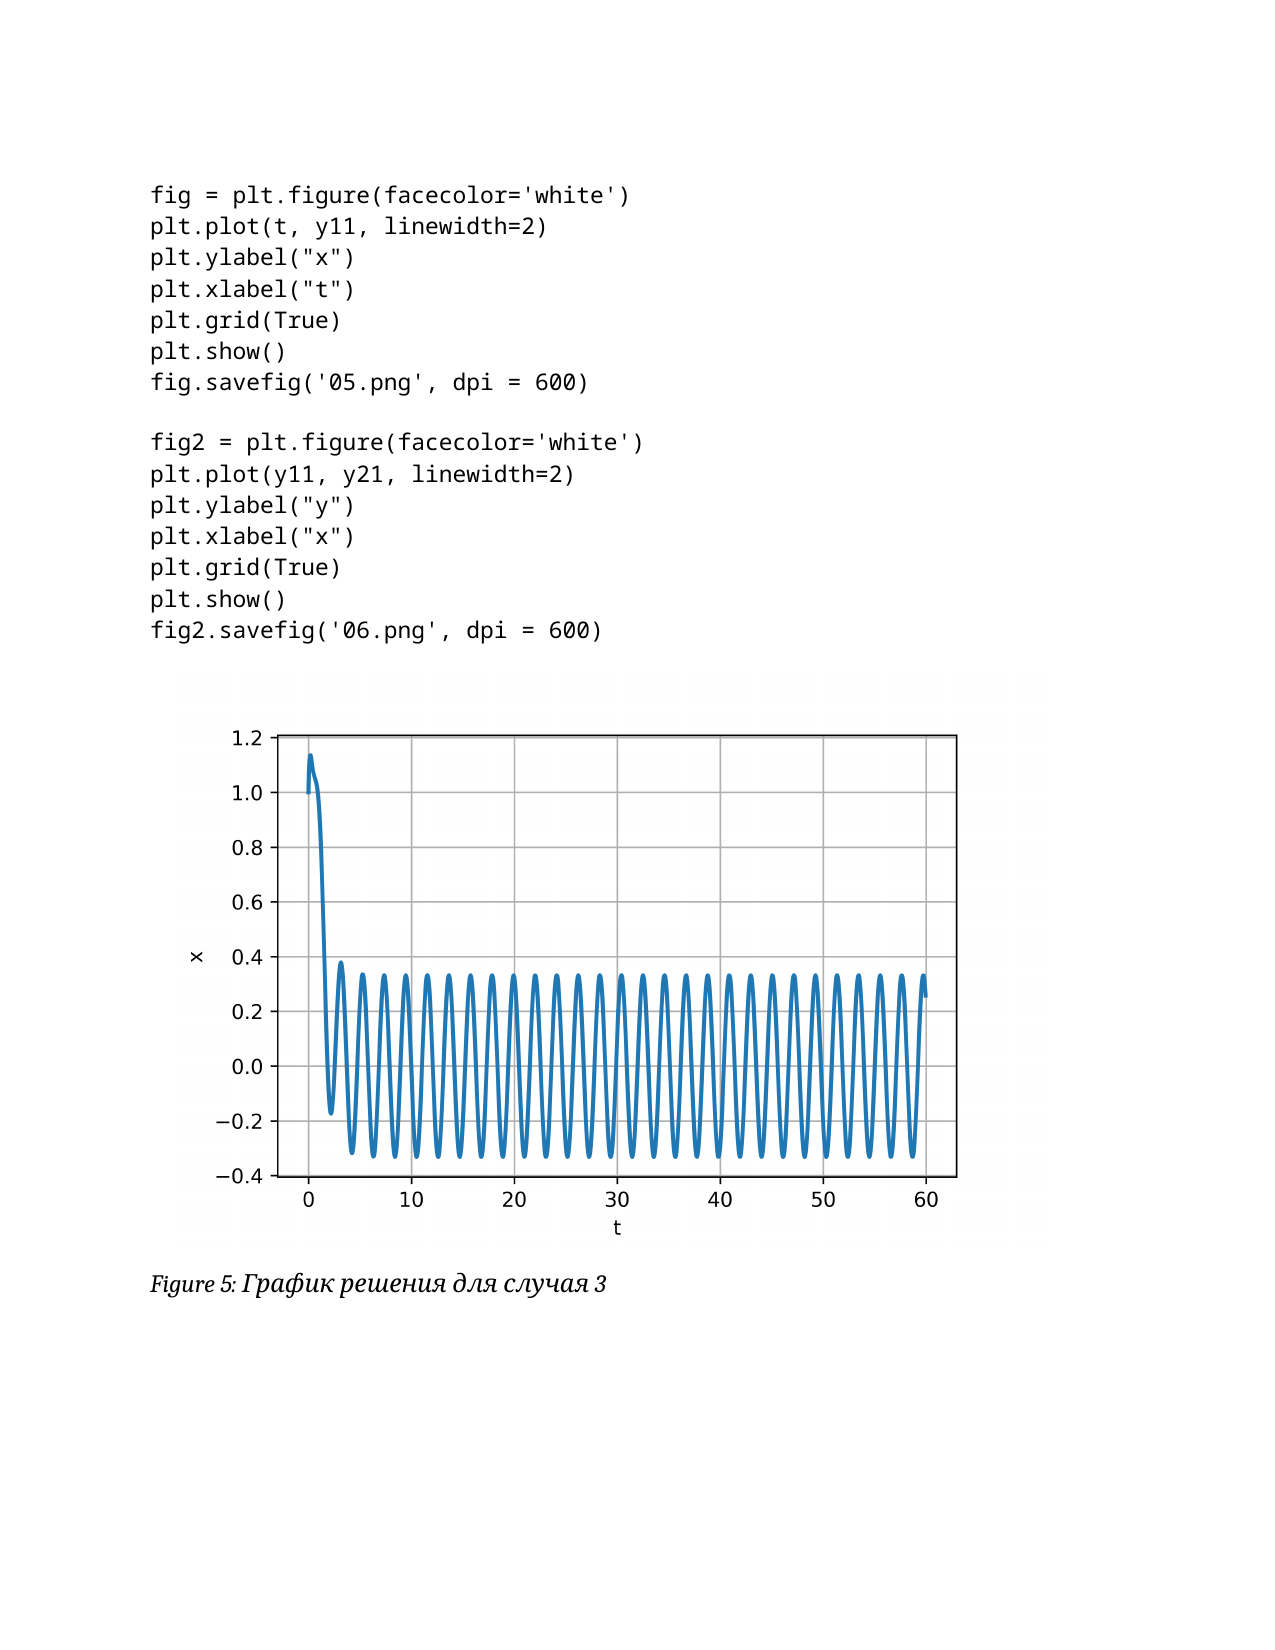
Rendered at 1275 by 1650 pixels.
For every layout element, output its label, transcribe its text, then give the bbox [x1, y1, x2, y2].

text Figure 5: График решения для случая 3 [150, 1270, 1125, 1299]
picture [168, 665, 1044, 1250]
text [150, 150, 1125, 645]
